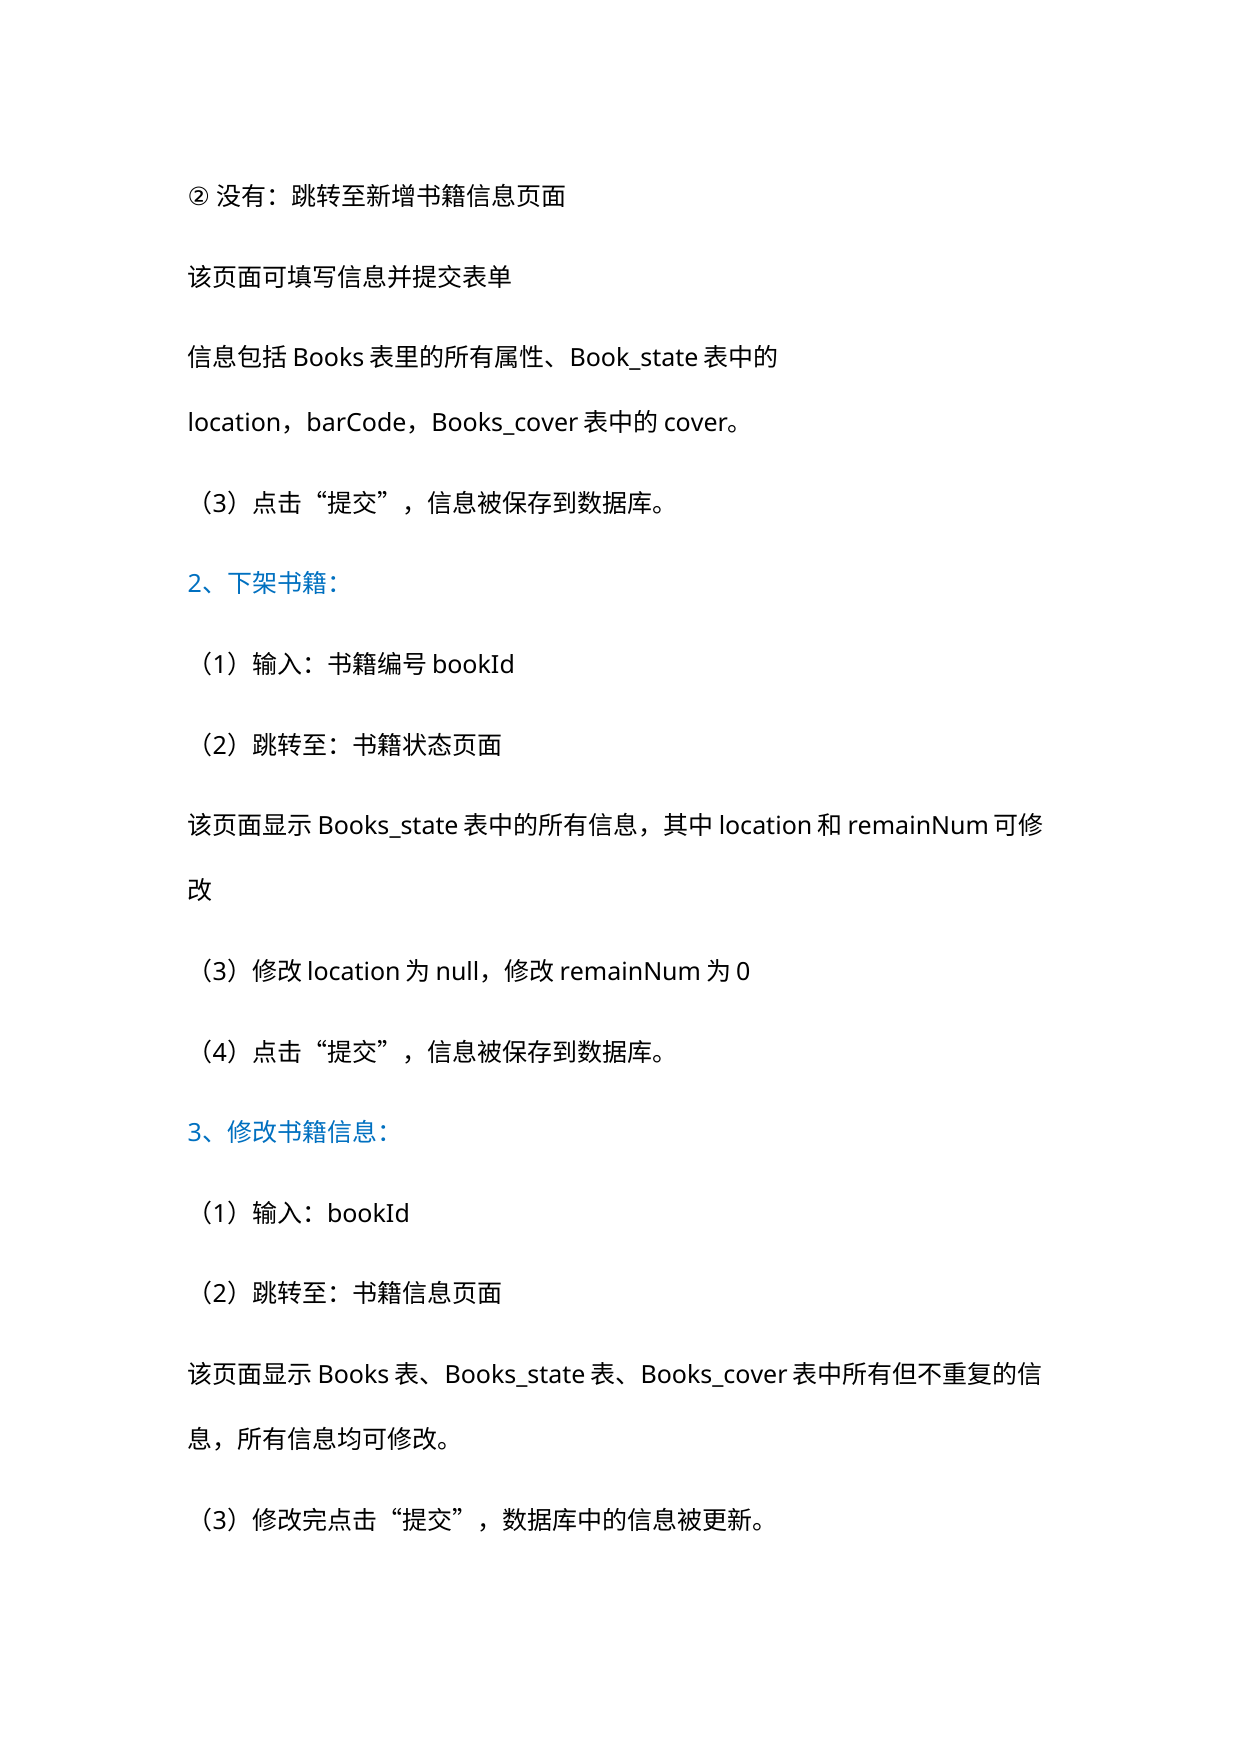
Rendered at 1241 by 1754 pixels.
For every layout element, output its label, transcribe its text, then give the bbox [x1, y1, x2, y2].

text （3）修改location为null，修改remainNum为0 [187, 937, 1053, 1002]
text （1）输入：bookId [187, 1179, 1053, 1244]
text （4）点击“提交”，信息被保存到数据库。 [187, 1018, 1053, 1083]
text 信息包括Books表里的所有属性、Book_state表中的location，barCode，Books_cover表中的cover。 [187, 323, 1053, 453]
text 2、下架书籍： [187, 549, 1053, 614]
text （2）跳转至：书籍信息页面 [187, 1259, 1053, 1324]
text ② 没有：跳转至新增书籍信息页面 [187, 162, 1053, 227]
text （3）点击“提交”，信息被保存到数据库。 [187, 469, 1053, 534]
text 该页面显示Books_state表中的所有信息，其中location和remainNum可修改 [187, 791, 1053, 921]
text 该页面显示Books表、Books_state表、Books_cover表中所有但不重复的信息，所有信息均可修改。 [187, 1340, 1053, 1470]
text 3、修改书籍信息： [187, 1098, 1053, 1163]
text （1）输入：书籍编号bookId [187, 630, 1053, 695]
text 该页面可填写信息并提交表单 [187, 243, 1053, 308]
text （2）跳转至：书籍状态页面 [187, 711, 1053, 776]
text （3）修改完点击“提交”，数据库中的信息被更新。 [187, 1486, 1053, 1551]
